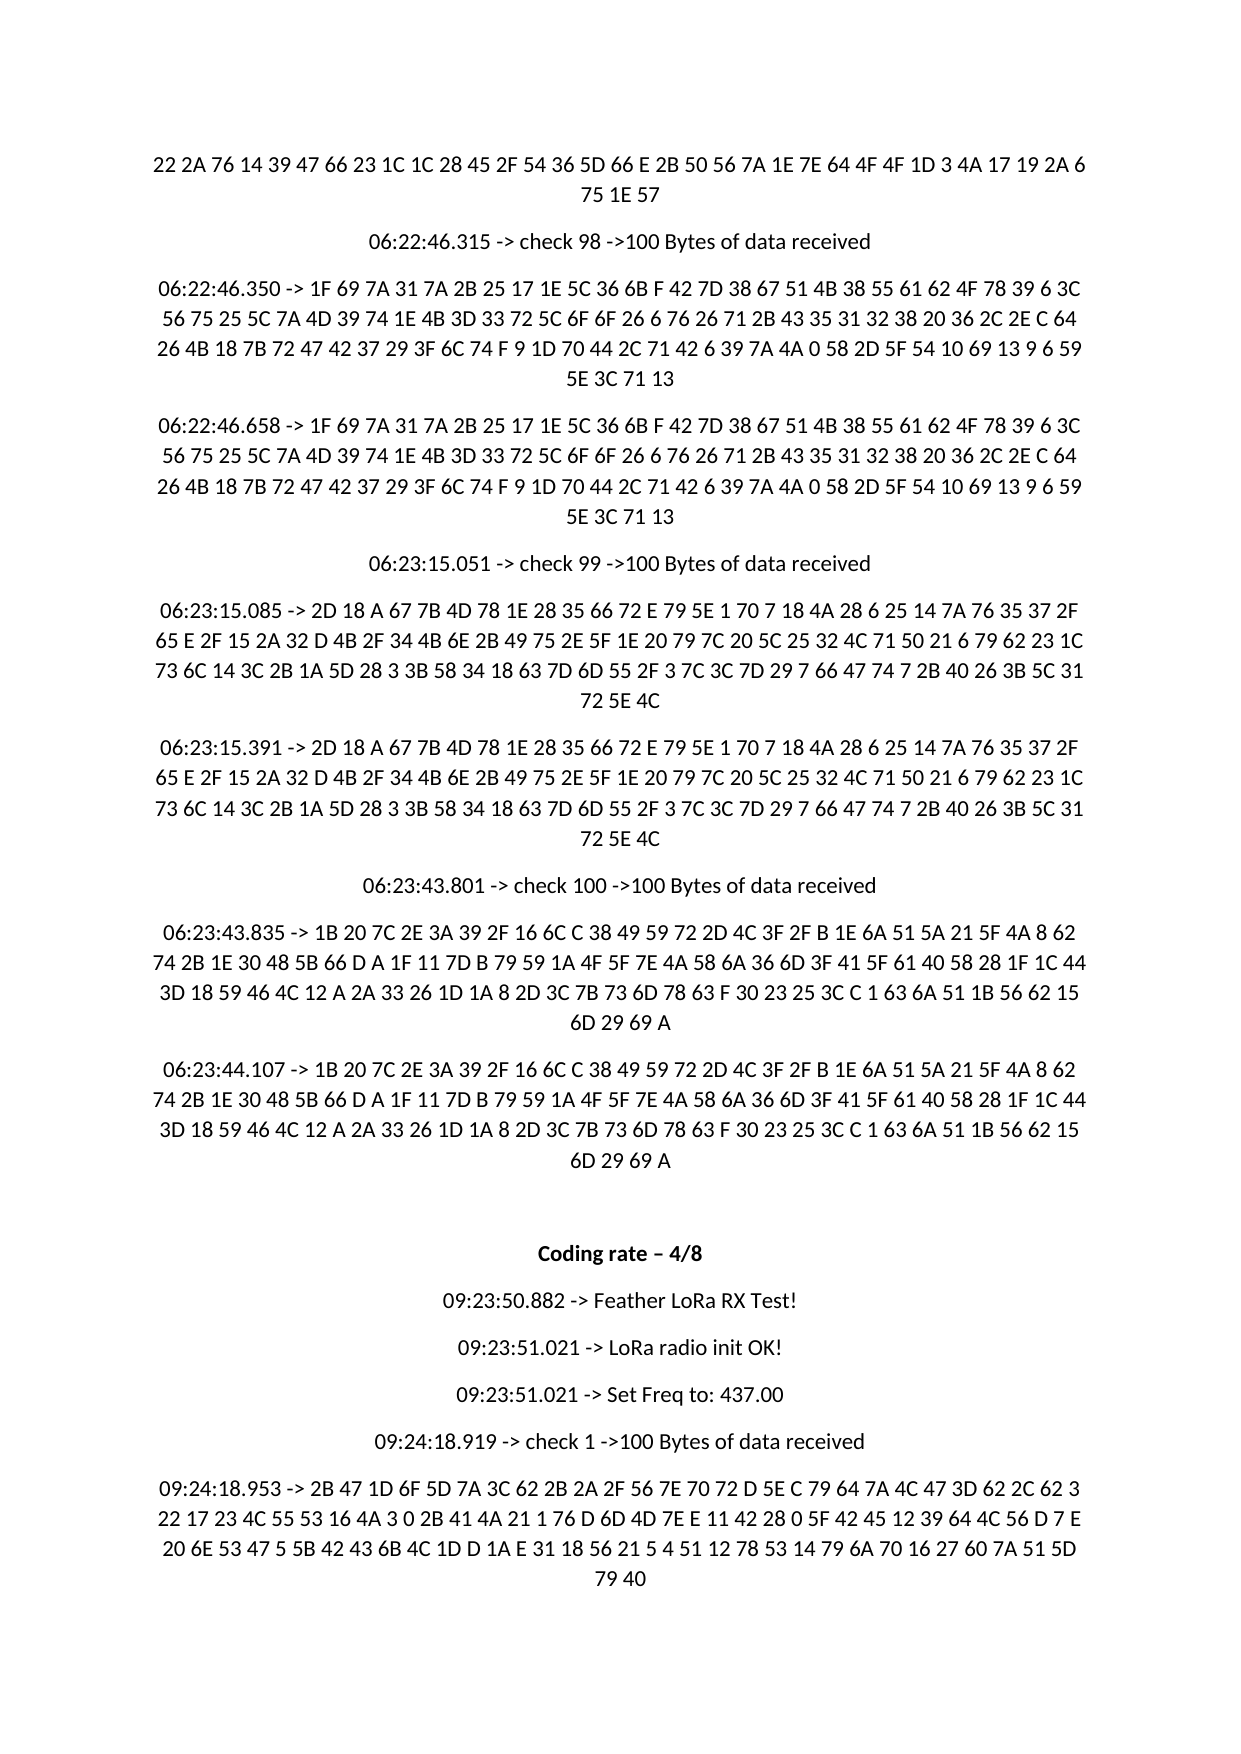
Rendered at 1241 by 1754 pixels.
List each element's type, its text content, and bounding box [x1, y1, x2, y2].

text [150, 150, 1090, 208]
text 06:23:43.835 -> 1B 20 7C 2E 3A 39 2F 16 6C C 38 49 59 72 2D 4C 3F 2F B 1E 6A 51 5A 21 5F 4A 8 62 74 2B 1E 30 48 5B 66 D A 1F 11 7D B 79 59 1A 4F 5F 7E 4A 58 6A 36 6D 3F 41 5F 61 40 58 28 1F 1C 44 3D 18 59 46 4C 12 A 2A 33 26 1D 1A 8 2D 3C 7B 73 6D 78 63 F 30 23 25 3C C 1 63 6A 51 1B 56 62 15 6D 29 69 A [150, 918, 1090, 1036]
text Coding rate – 4/8 [150, 1239, 1090, 1268]
text 06:22:46.658 -> 1F 69 7A 31 7A 2B 25 17 1E 5C 36 6B F 42 7D 38 67 51 4B 38 55 61 62 4F 78 39 6 3C 56 75 25 5C 7A 4D 39 74 1E 4B 3D 33 72 5C 6F 6F 26 6 76 26 71 2B 43 35 31 32 38 20 36 2C 2E C 64 26 4B 18 7B 72 47 42 37 29 3F 6C 74 F 9 1D 70 44 2C 71 42 6 39 7A 4A 0 58 2D 5F 54 10 69 13 9 6 59 5E 3C 71 13 [150, 411, 1090, 530]
text 09:23:50.882 -> Feather LoRa RX Test! [150, 1286, 1090, 1314]
text 09:23:51.021 -> LoRa radio init OK! [150, 1333, 1090, 1361]
text 06:23:44.107 -> 1B 20 7C 2E 3A 39 2F 16 6C C 38 49 59 72 2D 4C 3F 2F B 1E 6A 51 5A 21 5F 4A 8 62 74 2B 1E 30 48 5B 66 D A 1F 11 7D B 79 59 1A 4F 5F 7E 4A 58 6A 36 6D 3F 41 5F 61 40 58 28 1F 1C 44 3D 18 59 46 4C 12 A 2A 33 26 1D 1A 8 2D 3C 7B 73 6D 78 63 F 30 23 25 3C C 1 63 6A 51 1B 56 62 15 6D 29 69 A [150, 1055, 1090, 1174]
text 06:22:46.350 -> 1F 69 7A 31 7A 2B 25 17 1E 5C 36 6B F 42 7D 38 67 51 4B 38 55 61 62 4F 78 39 6 3C 56 75 25 5C 7A 4D 39 74 1E 4B 3D 33 72 5C 6F 6F 26 6 76 26 71 2B 43 35 31 32 38 20 36 2C 2E C 64 26 4B 18 7B 72 47 42 37 29 3F 6C 74 F 9 1D 70 44 2C 71 42 6 39 7A 4A 0 58 2D 5F 54 10 69 13 9 6 59 5E 3C 71 13 [150, 274, 1090, 393]
text 09:24:18.919 -> check 1 ->100 Bytes of data received [150, 1427, 1090, 1455]
text 06:23:15.391 -> 2D 18 A 67 7B 4D 78 1E 28 35 66 72 E 79 5E 1 70 7 18 4A 28 6 25 14 7A 76 35 37 2F 65 E 2F 15 2A 32 D 4B 2F 34 4B 6E 2B 49 75 2E 5F 1E 20 79 7C 20 5C 25 32 4C 71 50 21 6 79 62 23 1C 73 6C 14 3C 2B 1A 5D 28 3 3B 58 34 18 63 7D 6D 55 2F 3 7C 3C 7D 29 7 66 47 74 7 2B 40 26 3B 5C 31 72 5E 4C [150, 733, 1090, 852]
text 09:23:51.021 -> Set Freq to: 437.00 [150, 1380, 1090, 1408]
text 06:23:15.085 -> 2D 18 A 67 7B 4D 78 1E 28 35 66 72 E 79 5E 1 70 7 18 4A 28 6 25 14 7A 76 35 37 2F 65 E 2F 15 2A 32 D 4B 2F 34 4B 6E 2B 49 75 2E 5F 1E 20 79 7C 20 5C 25 32 4C 71 50 21 6 79 62 23 1C 73 6C 14 3C 2B 1A 5D 28 3 3B 58 34 18 63 7D 6D 55 2F 3 7C 3C 7D 29 7 66 47 74 7 2B 40 26 3B 5C 31 72 5E 4C [150, 596, 1090, 714]
text 09:24:18.953 -> 2B 47 1D 6F 5D 7A 3C 62 2B 2A 2F 56 7E 70 72 D 5E C 79 64 7A 4C 47 3D 62 2C 62 3 22 17 23 4C 55 53 16 4A 3 0 2B 41 4A 21 1 76 D 6D 4D 7E E 11 42 28 0 5F 42 45 12 39 64 4C 56 D 7 E 20 6E 53 47 5 5B 42 43 6B 4C 1D D 1A E 31 18 56 21 5 4 51 12 78 53 14 79 6A 70 16 27 60 7A 51 5D 79 40 [150, 1474, 1090, 1593]
text 06:23:43.801 -> check 100 ->100 Bytes of data received [150, 871, 1090, 899]
text 06:22:46.315 -> check 98 ->100 Bytes of data received [150, 227, 1090, 255]
text 06:23:15.051 -> check 99 ->100 Bytes of data received [150, 549, 1090, 577]
